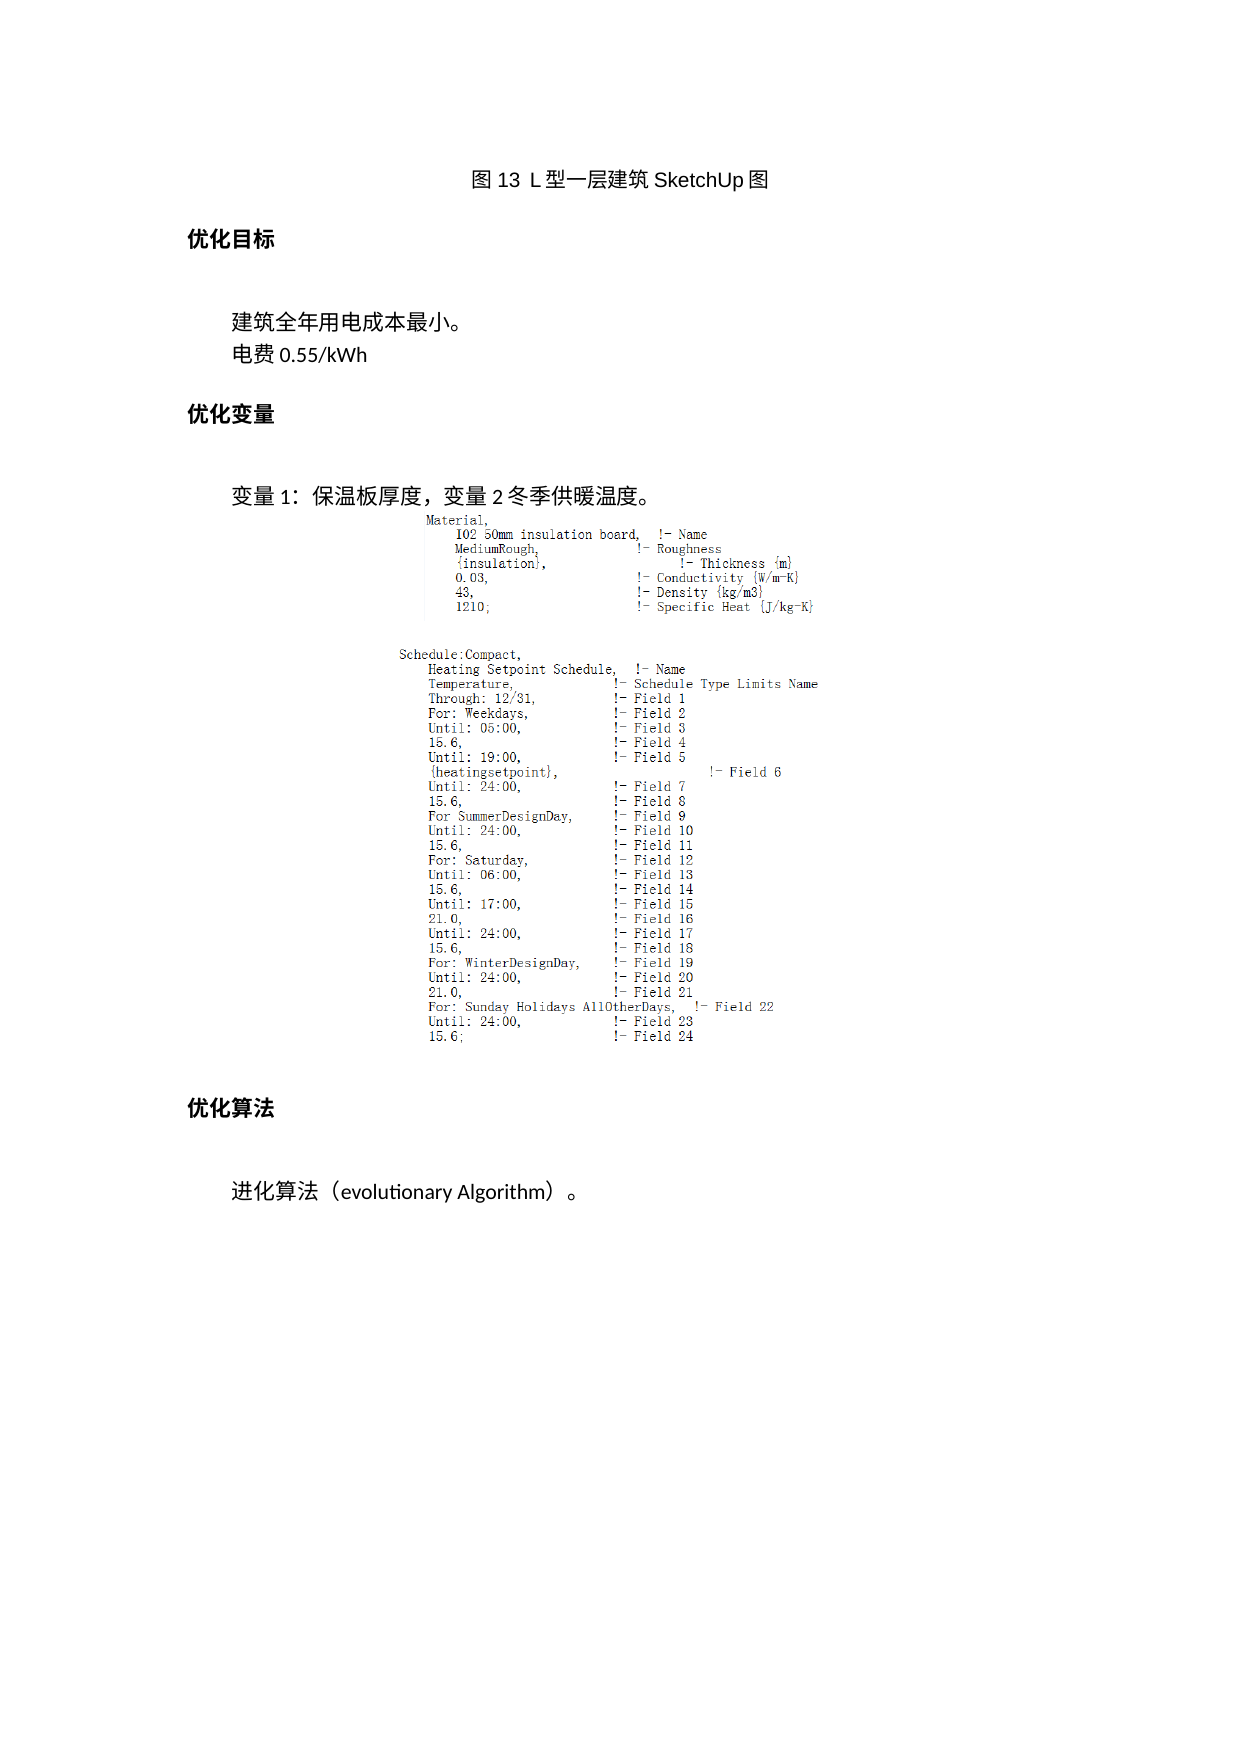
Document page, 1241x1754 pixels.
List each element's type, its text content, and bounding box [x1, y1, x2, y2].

subtitle 优化算法 [187, 1091, 1053, 1123]
text 图 13 L型一层建筑SketchUp图 [187, 162, 1053, 194]
subtitle 优化目标 [187, 222, 1053, 254]
picture [424, 511, 816, 621]
text 进化算法（evolutionary Algorithm）。 [187, 1173, 1053, 1206]
subtitle 优化变量 [187, 396, 1053, 429]
text 建筑全年用电成本最小。 [187, 304, 1053, 337]
text 电费0.55/kWh [187, 337, 1053, 369]
picture [398, 641, 842, 1044]
text 变量1：保温板厚度，变量2冬季供暖温度。 [187, 479, 1053, 511]
